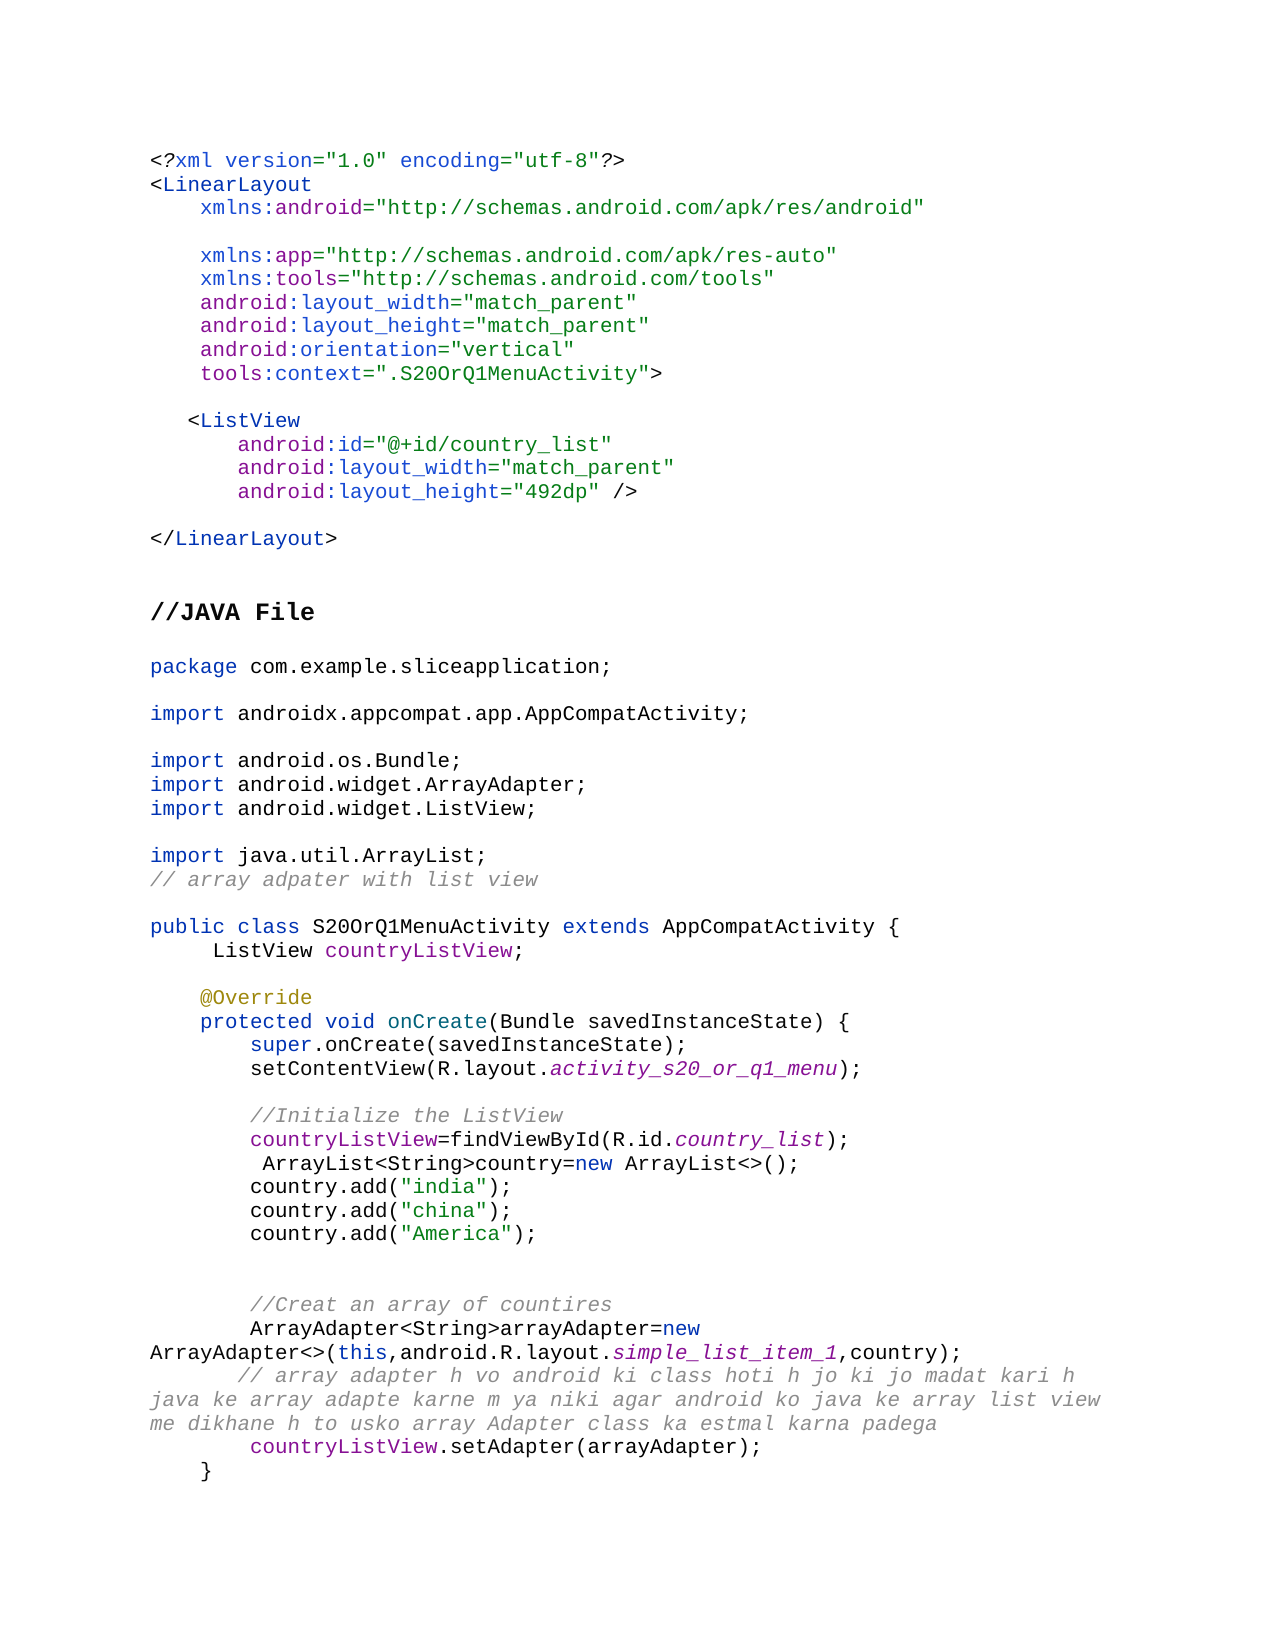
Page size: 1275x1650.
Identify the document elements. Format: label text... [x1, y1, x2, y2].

text <?xml version="1.0" encoding="utf-8"?> <LinearLayout xmlns:android="http://schemas.android.com/apk/res/android" xmlns:app="http://schemas.android.com/apk/res-auto" xmlns:tools="http://schemas.android.com/tools" android:layout_width="match_parent" android:layout_height="match_parent" android:orientation="vertical" tools:context=".S20OrQ1MenuActivity"> <ListView android:id="@+id/country_list" android:layout_width="match_parent" android:layout_height="492dp" /> </LinearLayout> [150, 150, 1125, 552]
text //JAVA File [150, 599, 1125, 628]
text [150, 656, 1125, 1483]
